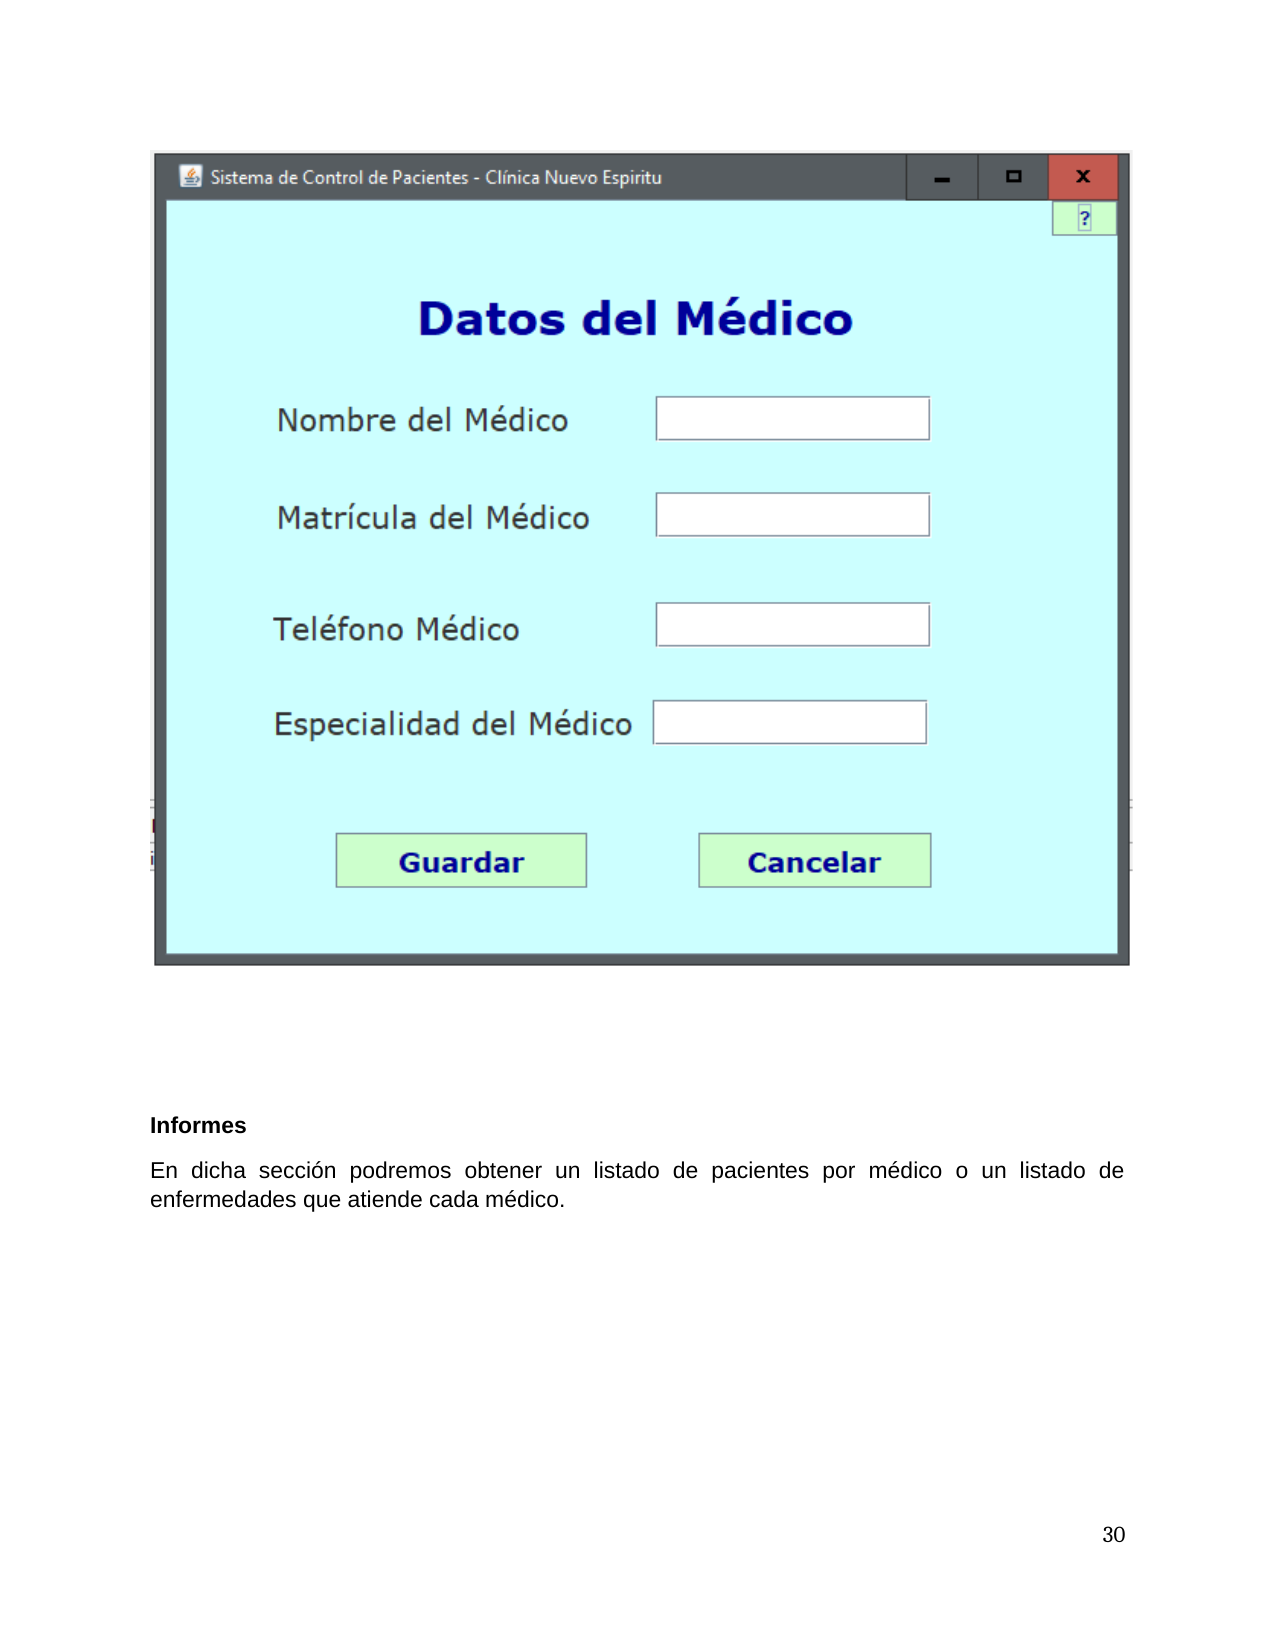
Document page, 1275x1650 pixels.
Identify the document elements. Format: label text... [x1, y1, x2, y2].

text En dicha sección podremos obtener un listado de pacientes por médico o un listado de enfermedades que atiende cada médico. [150, 1157, 1125, 1212]
picture [150, 150, 1133, 972]
text Informes [150, 1112, 1125, 1139]
